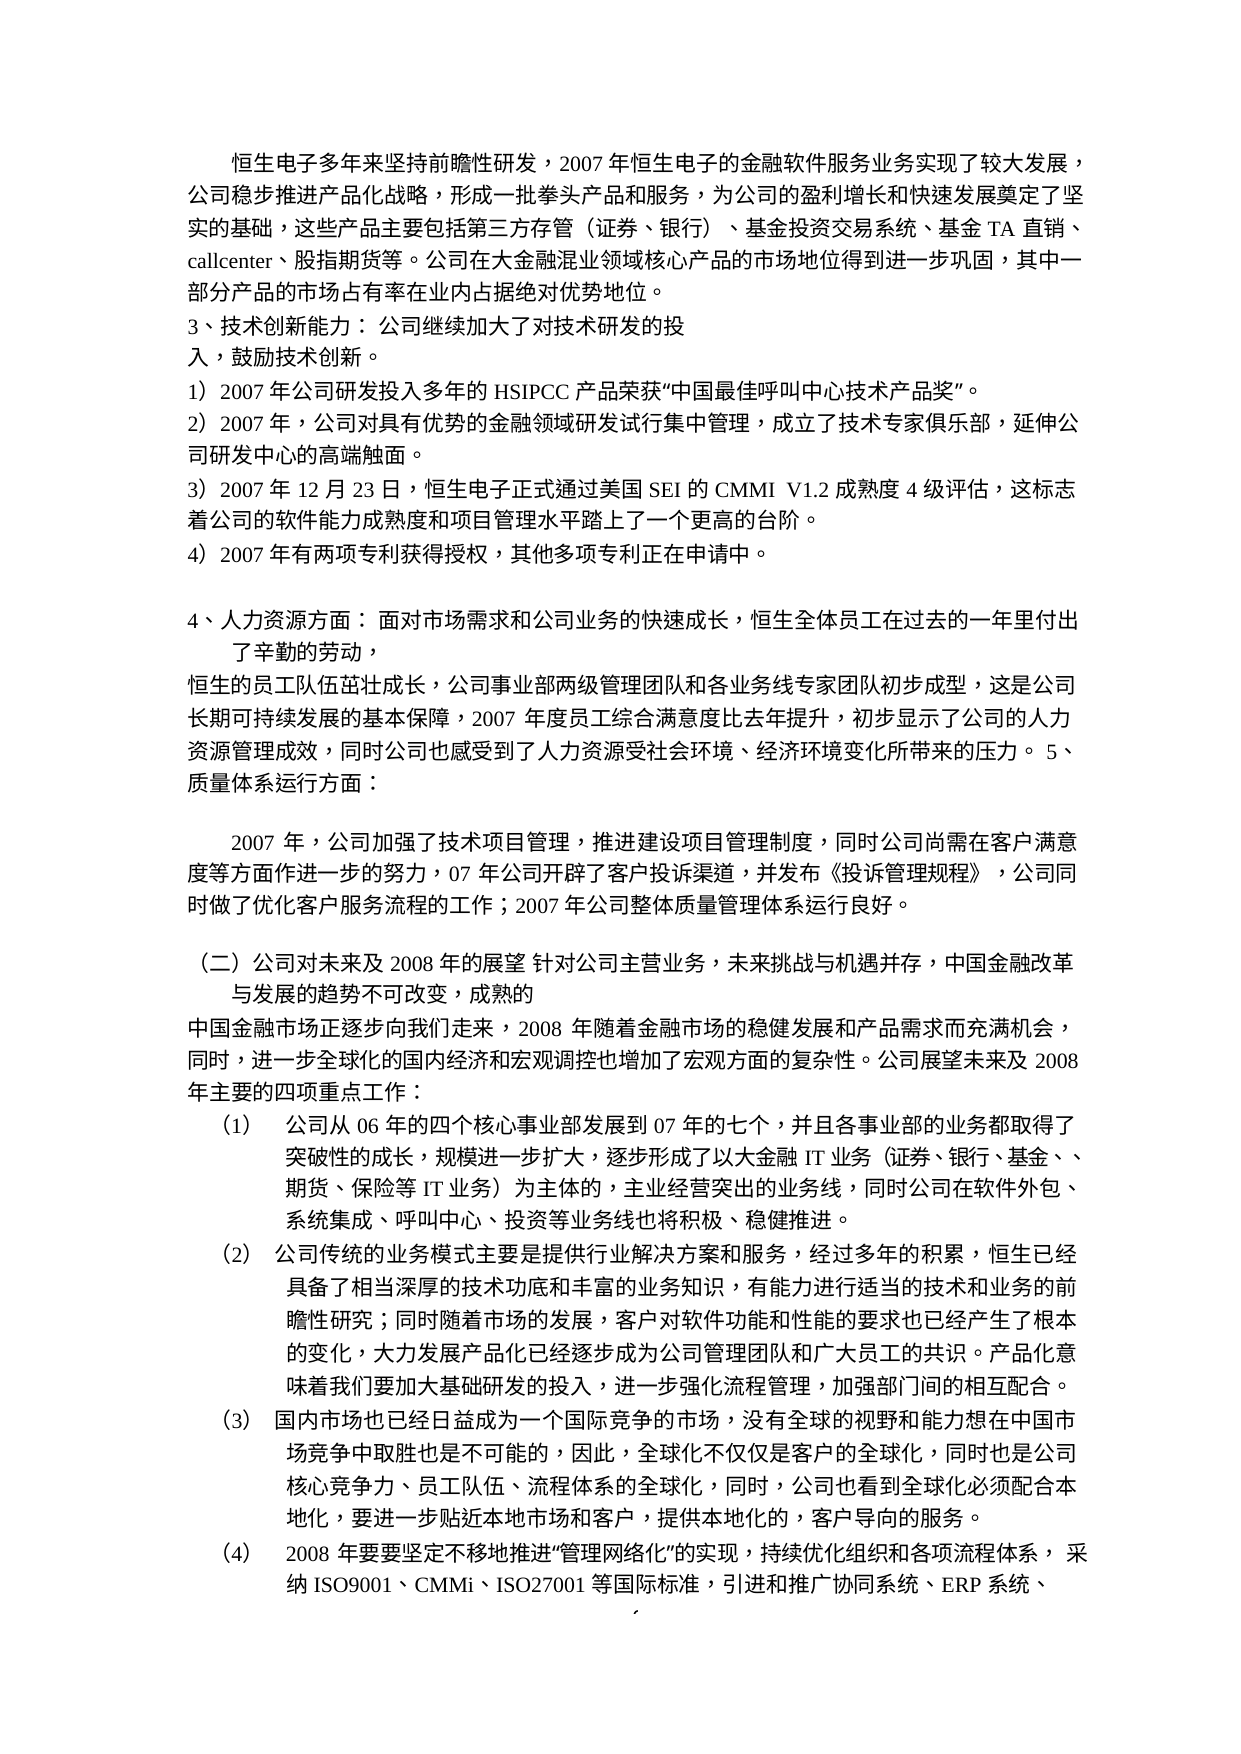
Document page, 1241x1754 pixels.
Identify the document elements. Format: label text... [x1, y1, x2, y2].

text 中国金融市场正逐步向我们走来，2008 年随着金融市场的稳健发展和产品需求而充满机会， 同时，进一步全球化的国内经济和宏观调控也增加了宏观方面的复杂性。公司展望未来及 2008 年主要的四项重点工作： [187, 1013, 1078, 1106]
text （二）公司对未来及 2008 年的展望 针对公司主营业务，未来挑战与机遇并存，中国金融改革与发展的趋势不可改变，成熟的 [187, 948, 1091, 1009]
text 3）2007 年 12 月 23 日，恒生电子正式通过美国 SEI 的 CMMI V1.2 成熟度 4 级评估，这标志 着公司的软件能力成熟度和项目管理水平踏上了一个更高的台阶。 [187, 473, 1091, 535]
text （3） 国内市场也已经日益成为一个国际竞争的市场，没有全球的视野和能力想在中国市 场竞争中取胜也是不可能的，因此，全球化不仅仅是客户的全球化，同时也是公司 核心竞争力、员工队伍、流程体系的全球化，同时，公司也看到全球化必须配合本 地化，要进一步贴近本地市场和客户，提供本地化的，客户导向的服务。 [209, 1405, 1078, 1533]
text 恒生的员工队伍茁壮成长，公司事业部两级管理团队和各业务线专家团队初步成型，这是公司 长期可持续发展的基本保障，2007 年度员工综合满意度比去年提升，初步显示了公司的人力 资源管理成效，同时公司也感受到了人力资源受社会环境、经济环境变化所带来的压力。 5、质量体系运行方面： [187, 670, 1091, 798]
text 3、技术创新能力： 公司继续加大了对技术研发的投入，鼓励技术创新。 [187, 311, 693, 372]
text 恒生电子多年来坚持前瞻性研发，2007 年恒生电子的金融软件服务业务实现了较大发展， 公司稳步推进产品化战略，形成一批拳头产品和服务，为公司的盈利增长和快速发展奠定了坚 实的基础，这些产品主要包括第三方存管（证券、银行）、基金投资交易系统、基金 TA 直销、 callcenter、股指期货等。公司在大金融混业领域核心产品的市场地位得到进一步巩固，其中一 部分产品的市场占有率在业内占据绝对优势地位。 [187, 148, 1091, 307]
text 4、人力资源方面： 面对市场需求和公司业务的快速成长，恒生全体员工在过去的一年里付出了辛勤的劳动， [187, 605, 1086, 666]
text 1）2007 年公司研发投入多年的 HSIPCC 产品荣获“中国最佳呼叫中心技术产品奖”。 [187, 376, 1091, 406]
text 2）2007 年，公司对具有优势的金融领域研发试行集中管理，成立了技术专家俱乐部，延伸公 司研发中心的高端触面。 [187, 408, 1080, 469]
text （1） 公司从 06 年的四个核心事业部发展到 07 年的七个，并且各事业部的业务都取得了 突破性的成长，规模进一步扩大，逐步形成了以大金融 IT 业务（证券、银行、基金、、 期货、保险等 IT 业务）为主体的，主业经营突出的业务线，同时公司在软件外包、 系统集成、呼叫中心、投资等业务线也将积极、稳健推进。 [209, 1110, 1089, 1235]
text （2） 公司传统的业务模式主要是提供行业解决方案和服务，经过多年的积累，恒生已经 具备了相当深厚的技术功底和丰富的业务知识，有能力进行适当的技术和业务的前 瞻性研究；同时随着市场的发展，客户对软件功能和性能的要求也已经产生了根本 的变化，大力发展产品化已经逐步成为公司管理团队和广大员工的共识。产品化意 味着我们要加大基础研发的投入，进一步强化流程管理，加强部门间的相互配合。 [209, 1239, 1078, 1401]
text 2007 年，公司加强了技术项目管理，推进建设项目管理制度，同时公司尚需在客户满意 度等方面作进一步的努力，07 年公司开辟了客户投诉渠道，并发布《投诉管理规程》，公司同 时做了优化客户服务流程的工作；2007 年公司整体质量管理体系运行良好。 [187, 827, 1078, 919]
text （4） 2008 年要要坚定不移地推进“管理网络化”的实现，持续优化组织和各项流程体系， 采纳 ISO9001、CMMi、ISO27001 等国际标准，引进和推广协同系统、ERP 系统、 [209, 1537, 1089, 1599]
text 4）2007 年有两项专利获得授权，其他多项专利正在申请中。 [187, 539, 1091, 569]
